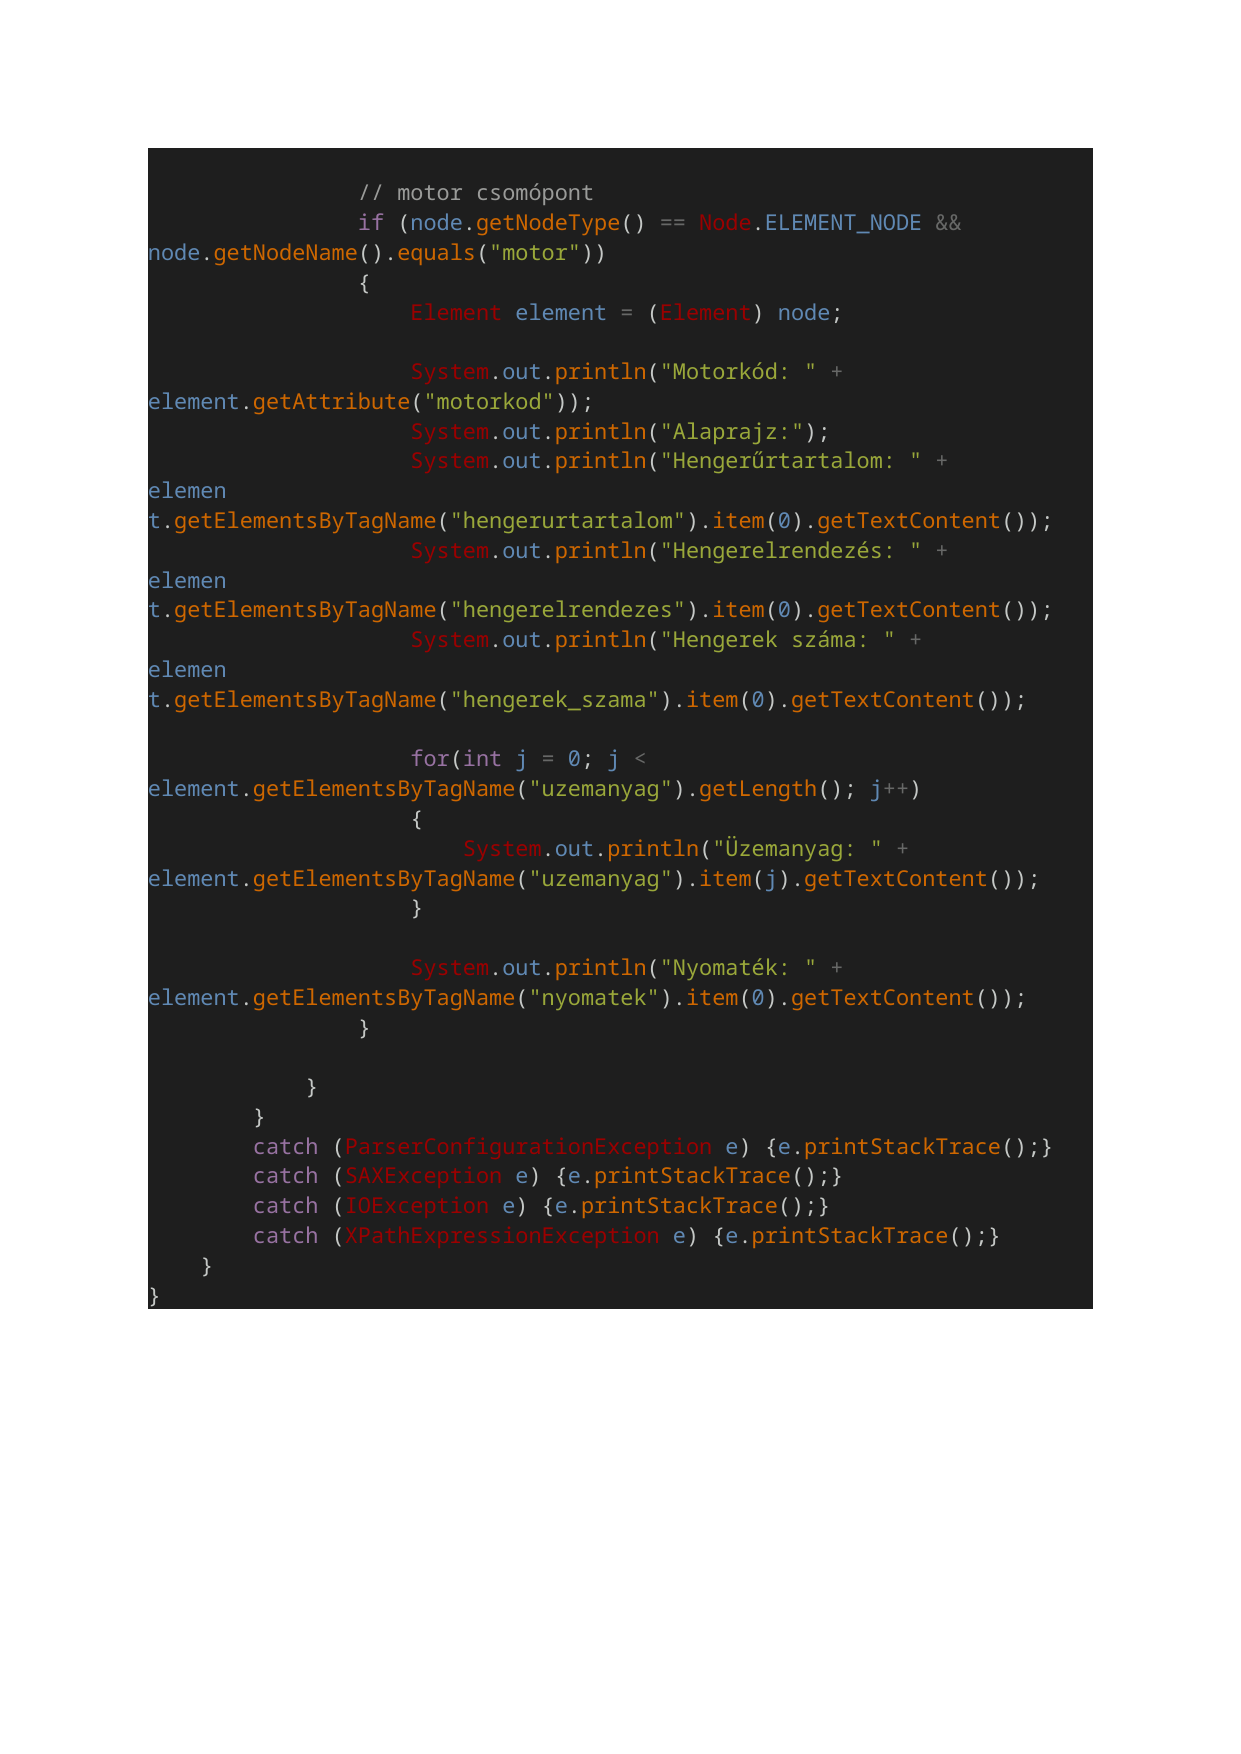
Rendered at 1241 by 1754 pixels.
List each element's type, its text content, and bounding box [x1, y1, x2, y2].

text } [148, 1071, 1093, 1101]
text for(int j = 0; j < element.getElementsByTagName("uzemanyag").getLength(); j++) [148, 743, 1093, 803]
text if (node.getNodeType() == Node.ELEMENT_NODE && node.getNodeName().equals("motor")) [148, 207, 1093, 267]
text System.out.println("Nyomaték: " + element.getElementsByTagName("nyomatek").item(0).getTextContent()); [148, 952, 1093, 1012]
text System.out.println("Motorkód: " + element.getAttribute("motorkod")); [148, 356, 1093, 416]
text System.out.println("Hengerűrtartalom: " + element.getElementsByTagName("hengerurtartalom").item(0).getTextContent()); [148, 446, 1093, 535]
text // motor csomópont [148, 177, 1093, 207]
text } [148, 1012, 1093, 1041]
text System.out.println("Üzemanyag: " + element.getElementsByTagName("uzemanyag").item(j).getTextContent()); [148, 833, 1093, 892]
text } [148, 1101, 1093, 1131]
text { [148, 267, 1093, 297]
text System.out.println("Hengerek száma: " + element.getElementsByTagName("hengerek_szama").item(0).getTextContent()); [148, 624, 1093, 714]
text } [148, 892, 1093, 922]
text System.out.println("Alaprajz:"); [148, 416, 1093, 446]
text System.out.println("Hengerelrendezés: " + element.getElementsByTagName("hengerelrendezes").item(0).getTextContent()); [148, 535, 1093, 624]
text { [148, 803, 1093, 833]
text } [148, 1280, 1093, 1309]
text catch (XPathExpressionException e) {e.printStackTrace();} [148, 1220, 1093, 1250]
text Element element = (Element) node; [148, 297, 1093, 326]
text } [148, 1250, 1093, 1280]
text catch (SAXException e) {e.printStackTrace();} [148, 1161, 1093, 1190]
text catch (IOException e) {e.printStackTrace();} [148, 1190, 1093, 1220]
text catch (ParserConfigurationException e) {e.printStackTrace();} [148, 1131, 1093, 1161]
